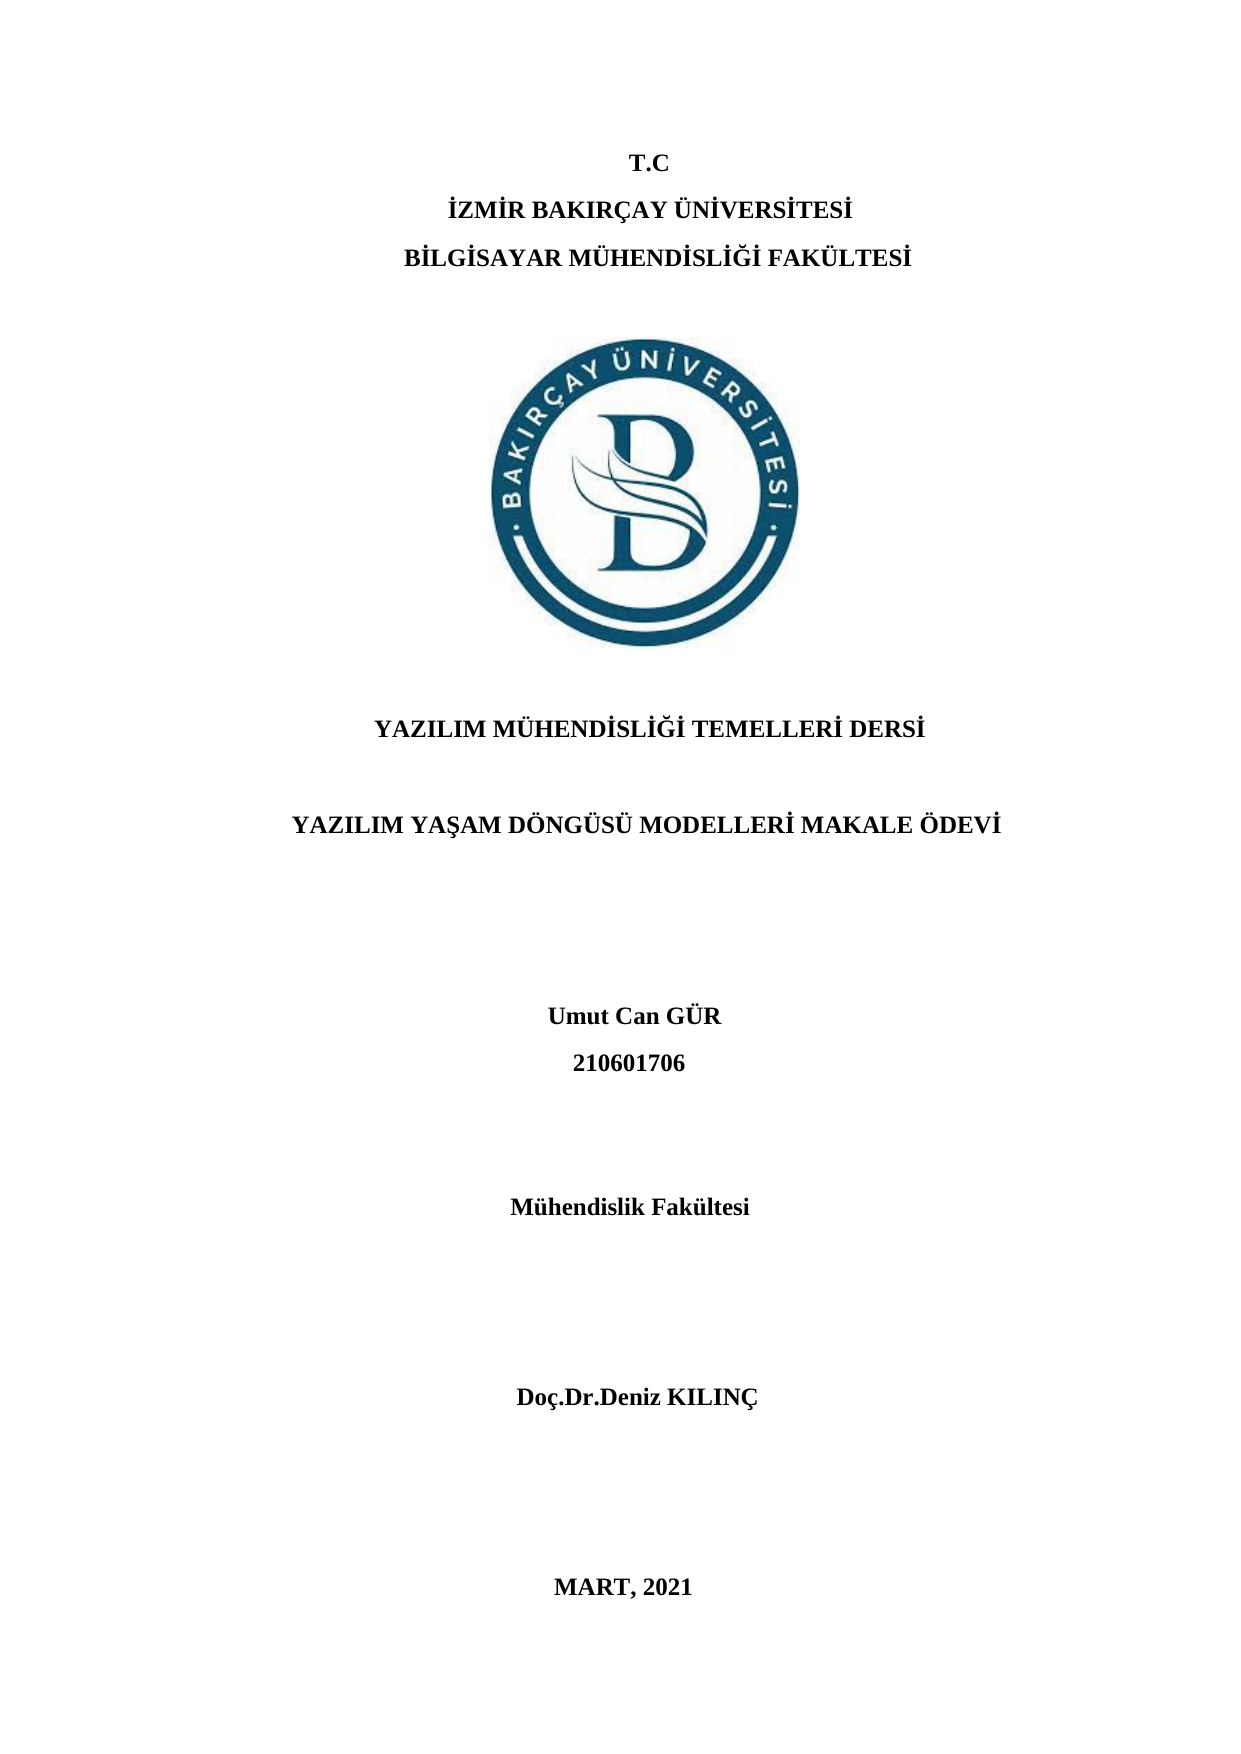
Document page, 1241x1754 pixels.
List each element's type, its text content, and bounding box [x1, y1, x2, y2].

text YAZILIM YAŞAM DÖNGÜSÜ MODELLERİ MAKALE ÖDEVİ [148, 810, 1093, 839]
text T.C [148, 148, 1093, 176]
text MART, 2021 [148, 1572, 1093, 1600]
text Doç.Dr.Deniz KILINÇ [148, 1382, 1093, 1410]
text İZMİR BAKIRÇAY ÜNİVERSİTESİ [148, 195, 1093, 224]
text BİLGİSAYAR MÜHENDİSLİĞİ FAKÜLTESİ [148, 243, 1093, 272]
text YAZILIM MÜHENDİSLİĞİ TEMELLERİ DERSİ [148, 714, 1093, 743]
text 210601706 [148, 1048, 1093, 1077]
text Mühendislik Fakültesi [148, 1192, 1093, 1220]
text Umut Can GÜR [148, 1001, 1093, 1029]
picture [489, 337, 800, 649]
